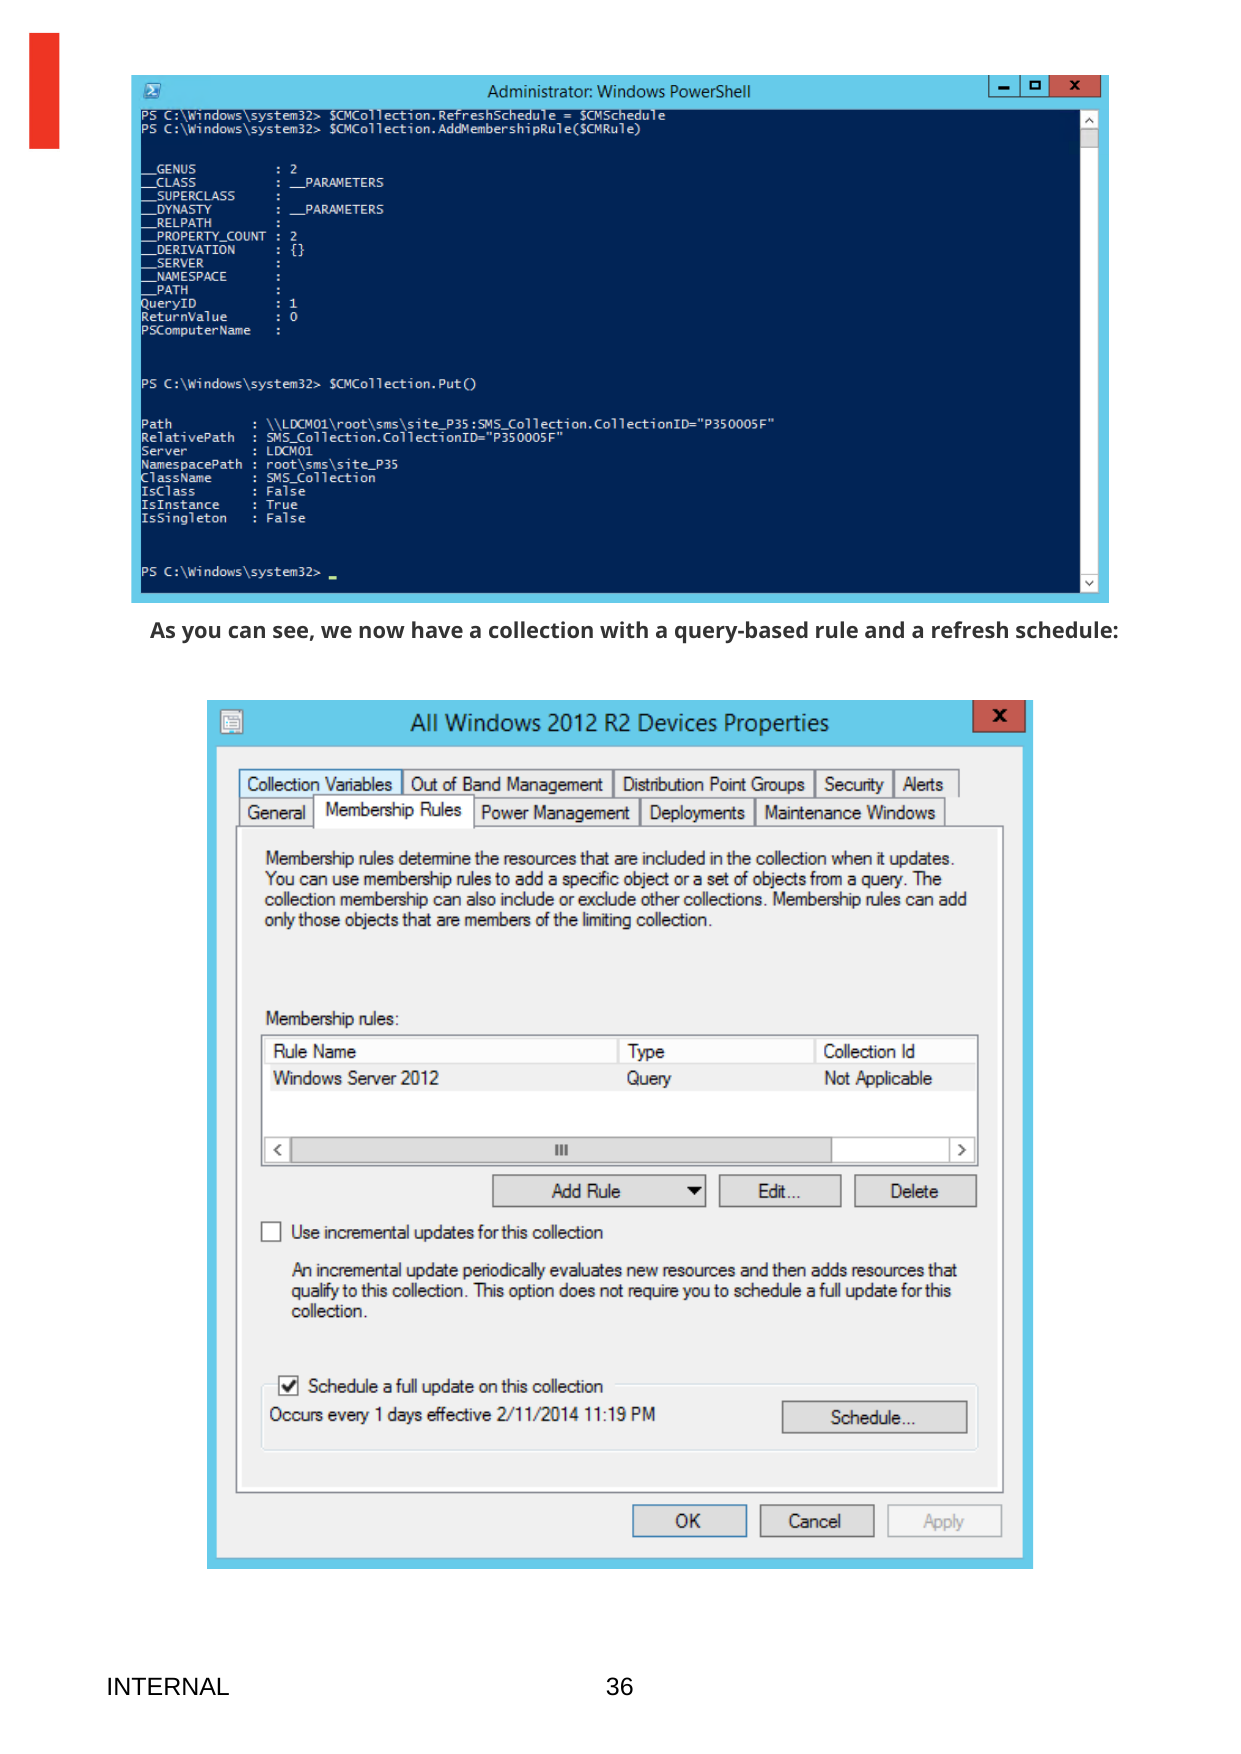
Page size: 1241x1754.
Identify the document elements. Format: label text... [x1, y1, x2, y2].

picture [207, 700, 1034, 1569]
picture [28, 31, 61, 152]
text As you can see, we now have a collection with a query-based rule and a refresh schedule: [150, 616, 1165, 645]
picture [131, 75, 1109, 603]
